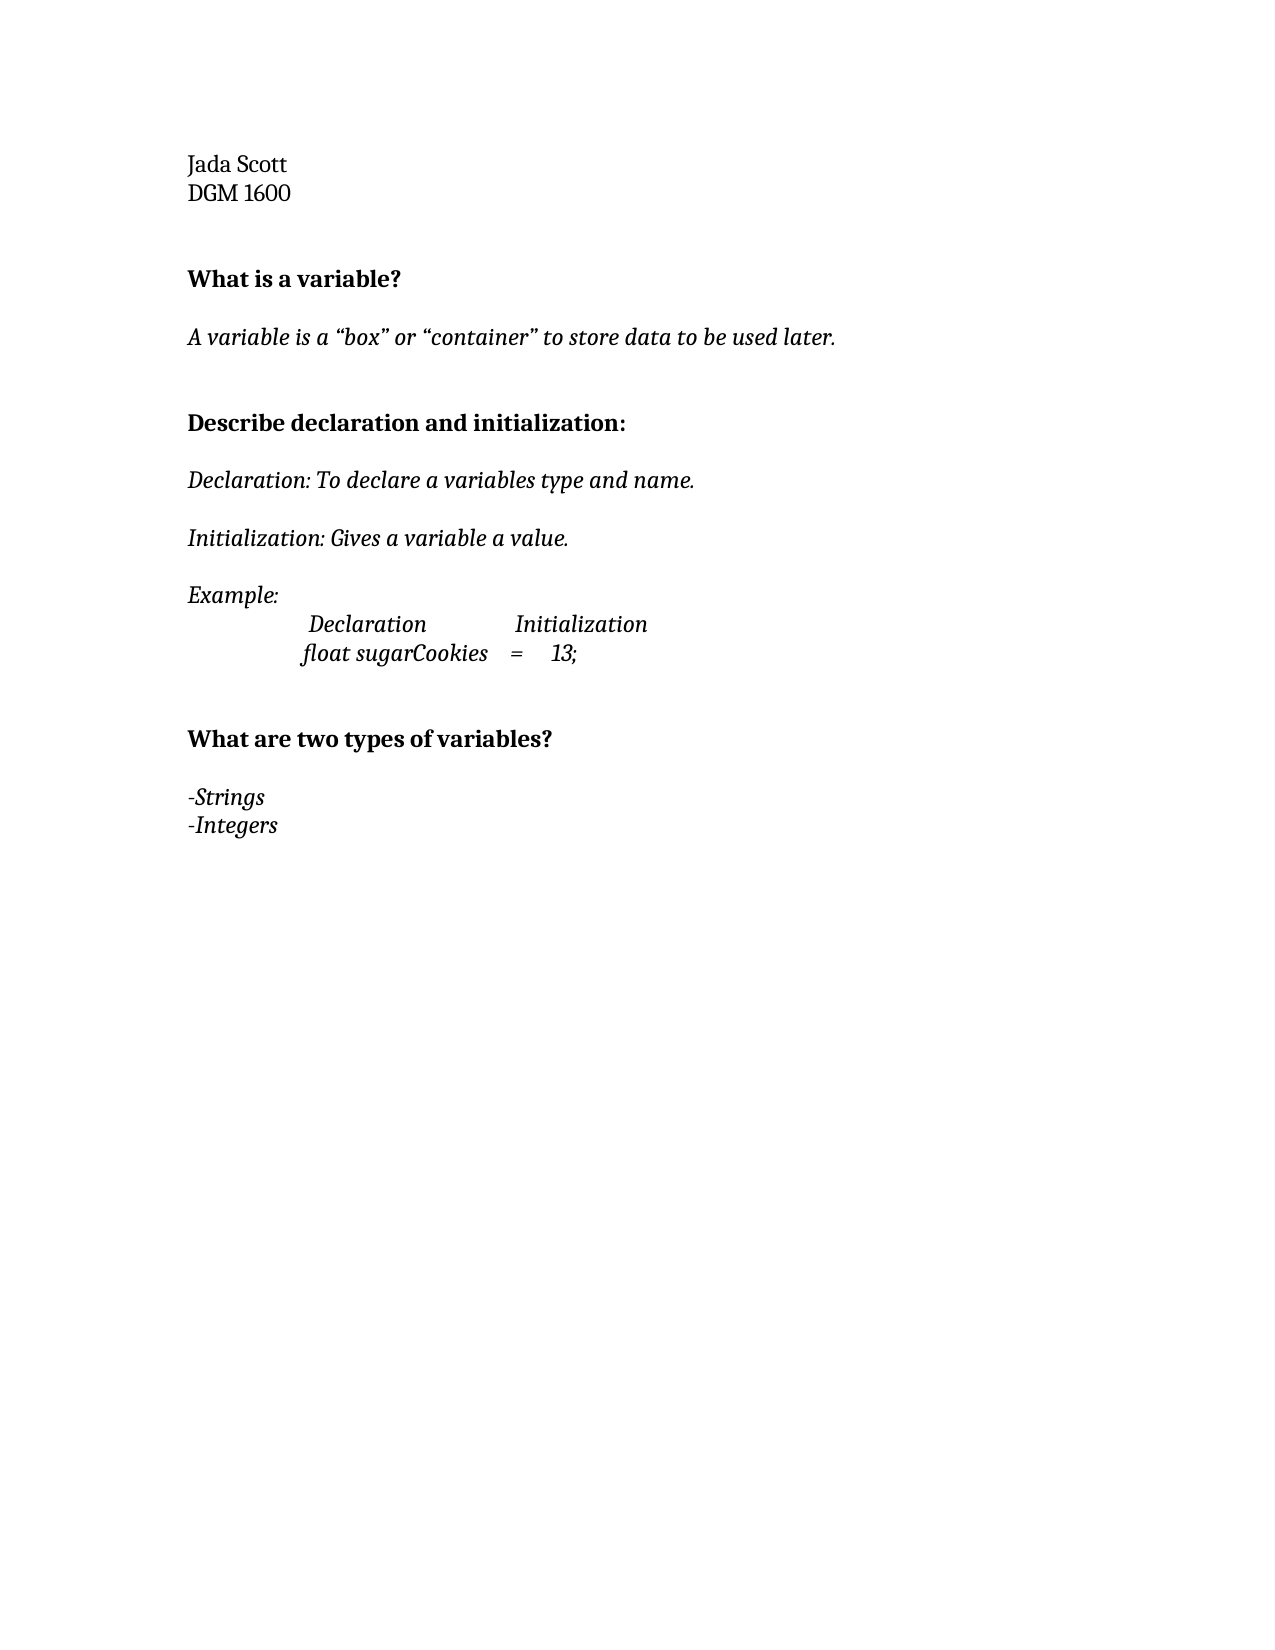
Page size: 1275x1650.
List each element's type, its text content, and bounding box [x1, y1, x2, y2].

text What is a variable? [187, 265, 1087, 294]
text Example: [187, 581, 1087, 610]
text Describe declaration and initialization: [187, 409, 1087, 437]
text Declaration: To declare a variables type and name. [187, 466, 1087, 495]
text A variable is a “box” or “container” to store data to be used later. [187, 322, 1087, 351]
text Declaration Initialization [187, 610, 1087, 639]
text What are two types of variables? [187, 725, 1087, 754]
text Jada Scott [187, 150, 1087, 179]
text -Integers [187, 811, 1087, 840]
text DGM 1600 [187, 179, 1087, 207]
text -Strings [187, 782, 1087, 811]
text float sugarCookies = 13; [187, 639, 1087, 667]
text Initialization: Gives a variable a value. [187, 524, 1087, 552]
